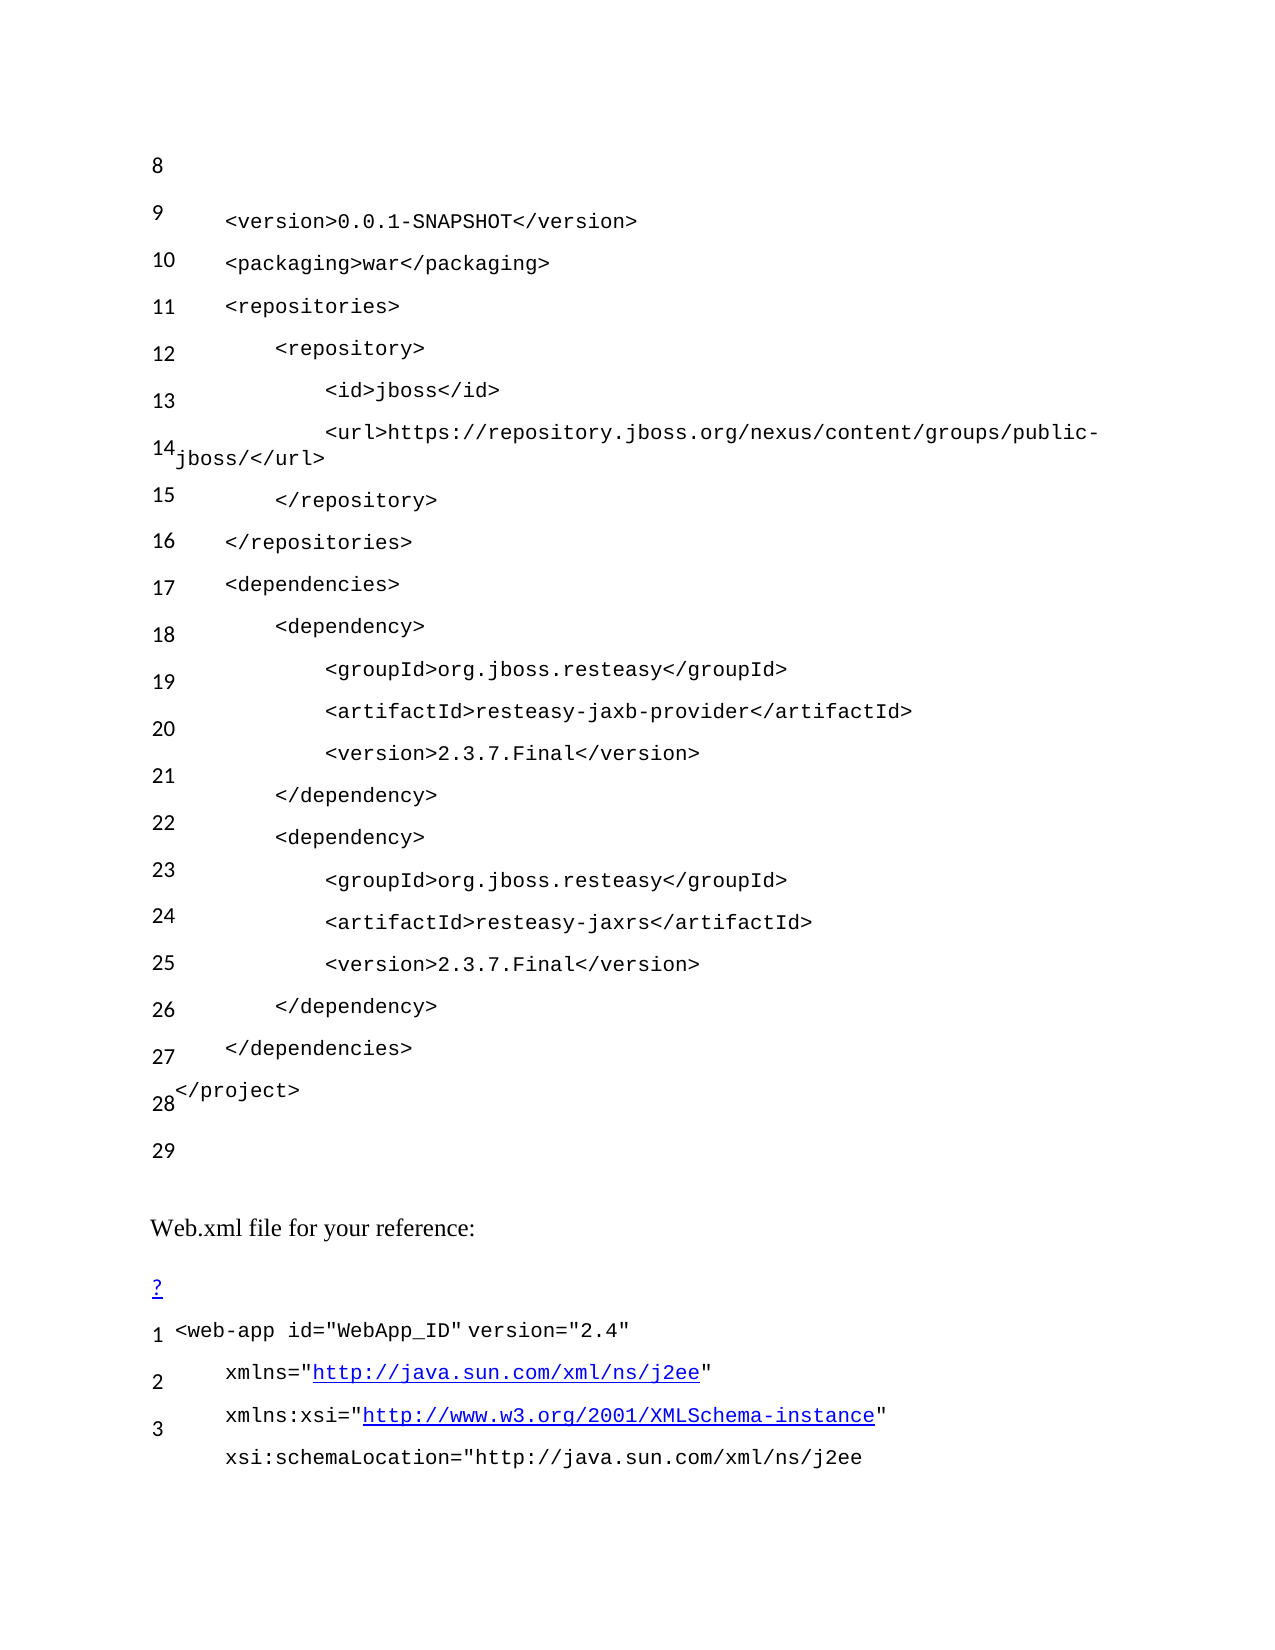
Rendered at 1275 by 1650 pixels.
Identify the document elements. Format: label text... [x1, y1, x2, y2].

table_header ? [150, 150, 1125, 1184]
table_header ? [150, 1271, 1120, 1491]
text Web.xml file for your reference: [150, 1213, 1125, 1242]
